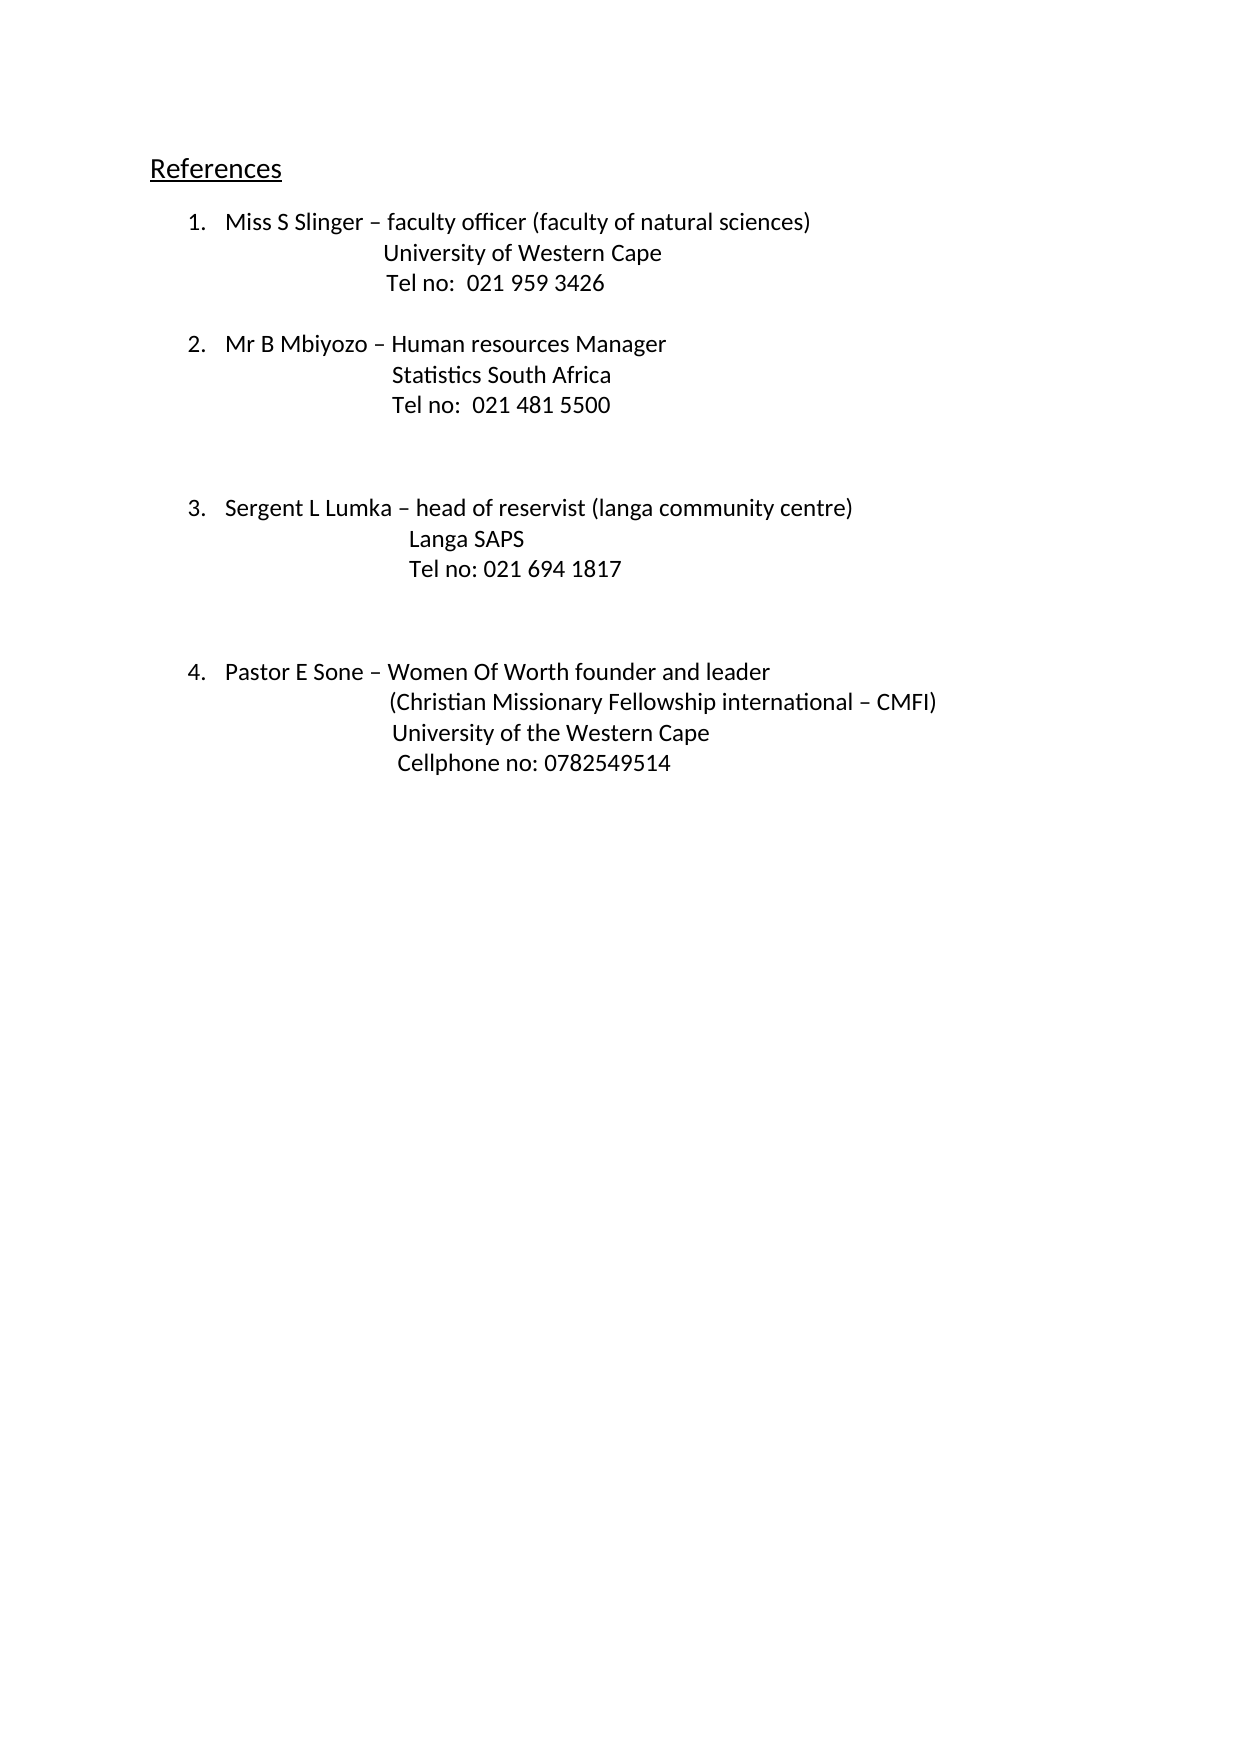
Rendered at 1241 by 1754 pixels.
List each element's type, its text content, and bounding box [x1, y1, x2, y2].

list Tel no: 021 959 3426 [225, 267, 1090, 298]
list University of the Western Cape [225, 717, 1090, 748]
list Tel no: 021 694 1817 [375, 553, 1090, 584]
list Cellphone no: 0782549514 [225, 748, 1090, 778]
list Pastor E Sone – Women Of Worth founder and leader [187, 656, 1090, 687]
list (Christian Missionary Fellowship international – CMFI) [225, 687, 1090, 717]
list Sergent L Lumka – head of reservist (langa community centre) [187, 492, 1090, 523]
text References [150, 150, 1090, 186]
list Tel no: 021 481 5500 [375, 389, 1090, 420]
list Statistics South Africa [375, 359, 1090, 389]
list Langa SAPS [375, 523, 1090, 553]
list University of Western Cape [225, 237, 1090, 267]
list Mr B Mbiyozo – Human resources Manager [187, 328, 1090, 359]
list Miss S Slinger – faculty officer (faculty of natural sciences) [187, 206, 1090, 237]
